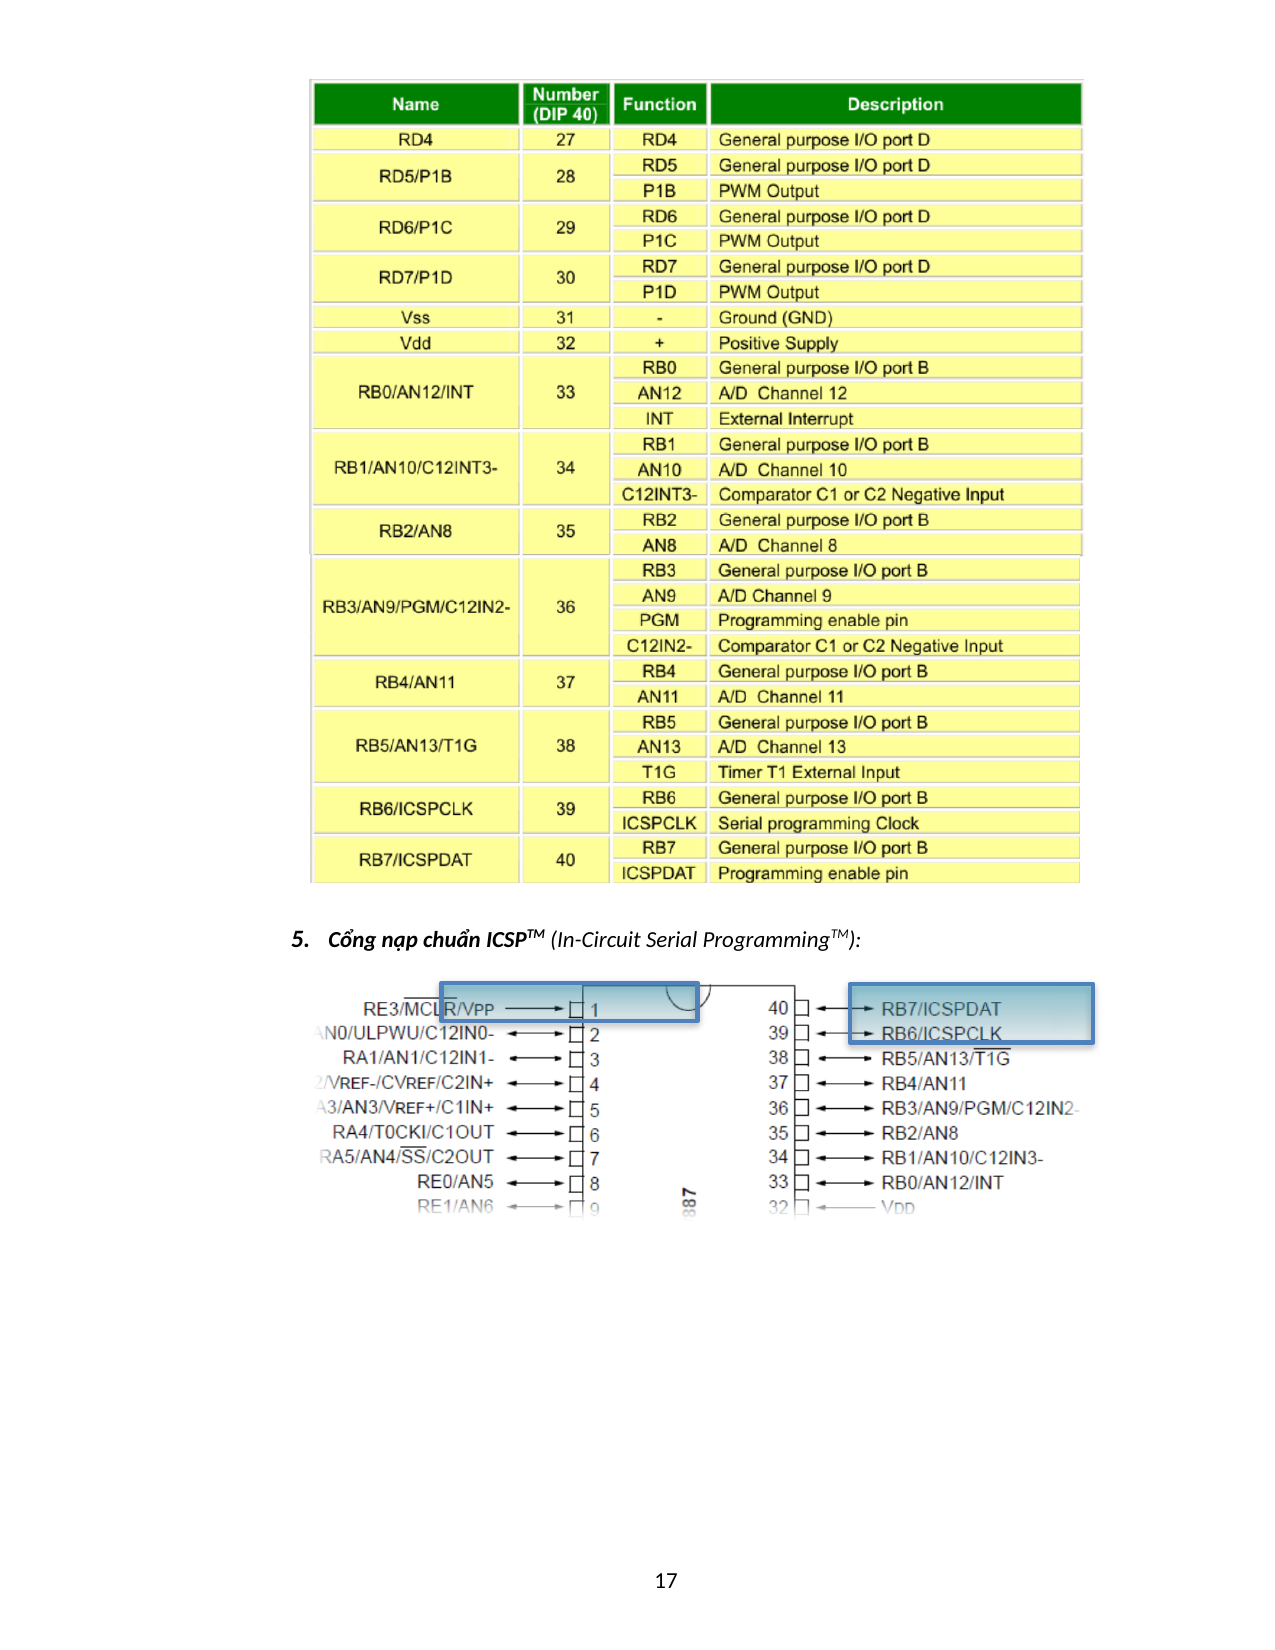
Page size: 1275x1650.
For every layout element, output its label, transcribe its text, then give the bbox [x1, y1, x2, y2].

picture [444, 995, 695, 1019]
list Cổng nạp chuẩn ICSPTM (In-Circuit Serial ProgrammingTM): [291, 923, 1153, 954]
picture [308, 77, 1085, 883]
picture [852, 1000, 1059, 1040]
picture [340, 989, 1060, 1194]
